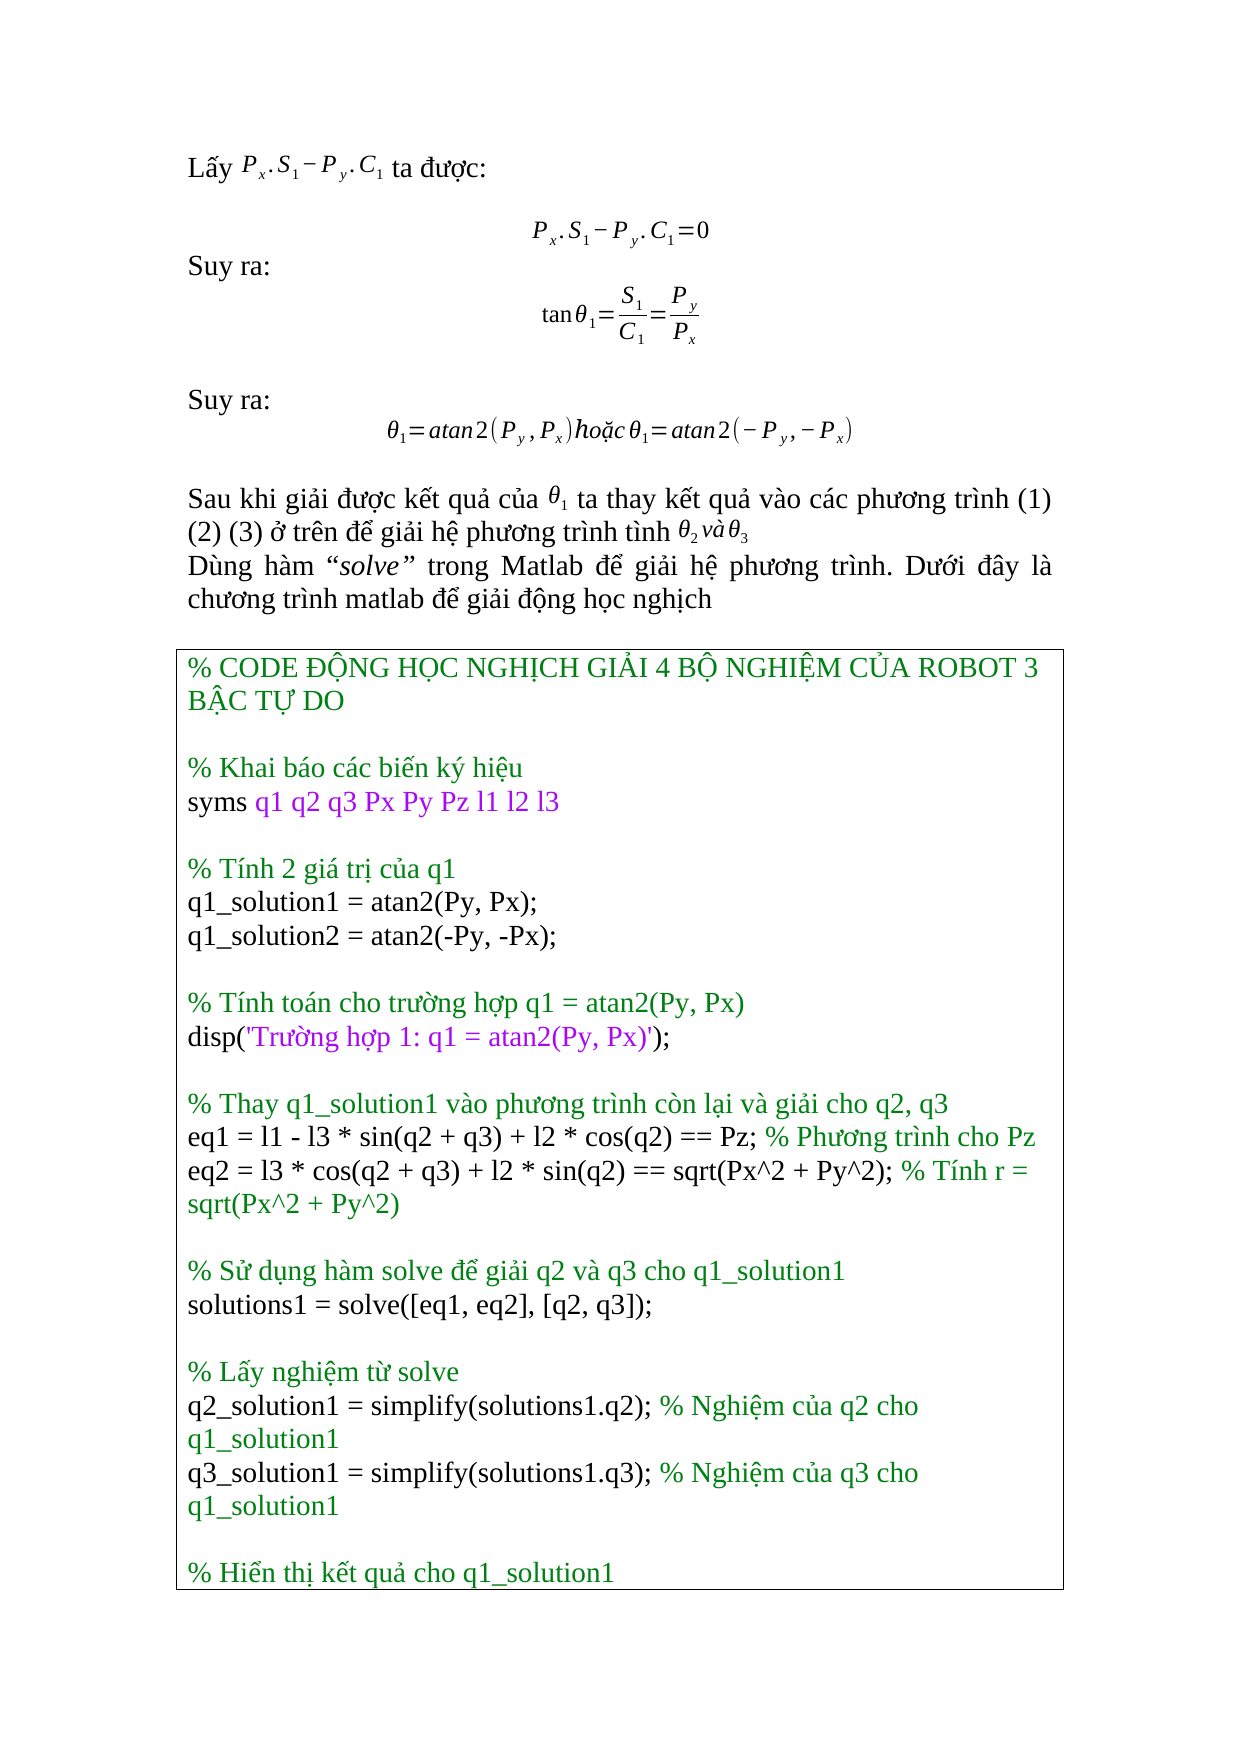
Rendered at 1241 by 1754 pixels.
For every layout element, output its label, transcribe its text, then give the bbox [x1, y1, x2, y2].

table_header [177, 650, 1063, 1589]
text Dùng hàm “solve” trong Matlab để giải hệ phương trình. Dưới đây là chương trình matlab để giải động học nghịch [187, 548, 1053, 615]
text Lấy ta được: [187, 150, 1053, 183]
text Suy ra: [187, 248, 1053, 282]
text Sau khi giải được kết quả của ta thay kết quả vào các phương trình (1) (2) (3) ở trên để giải hệ phương trình tình [187, 481, 1053, 548]
text Suy ra: [187, 382, 1053, 415]
